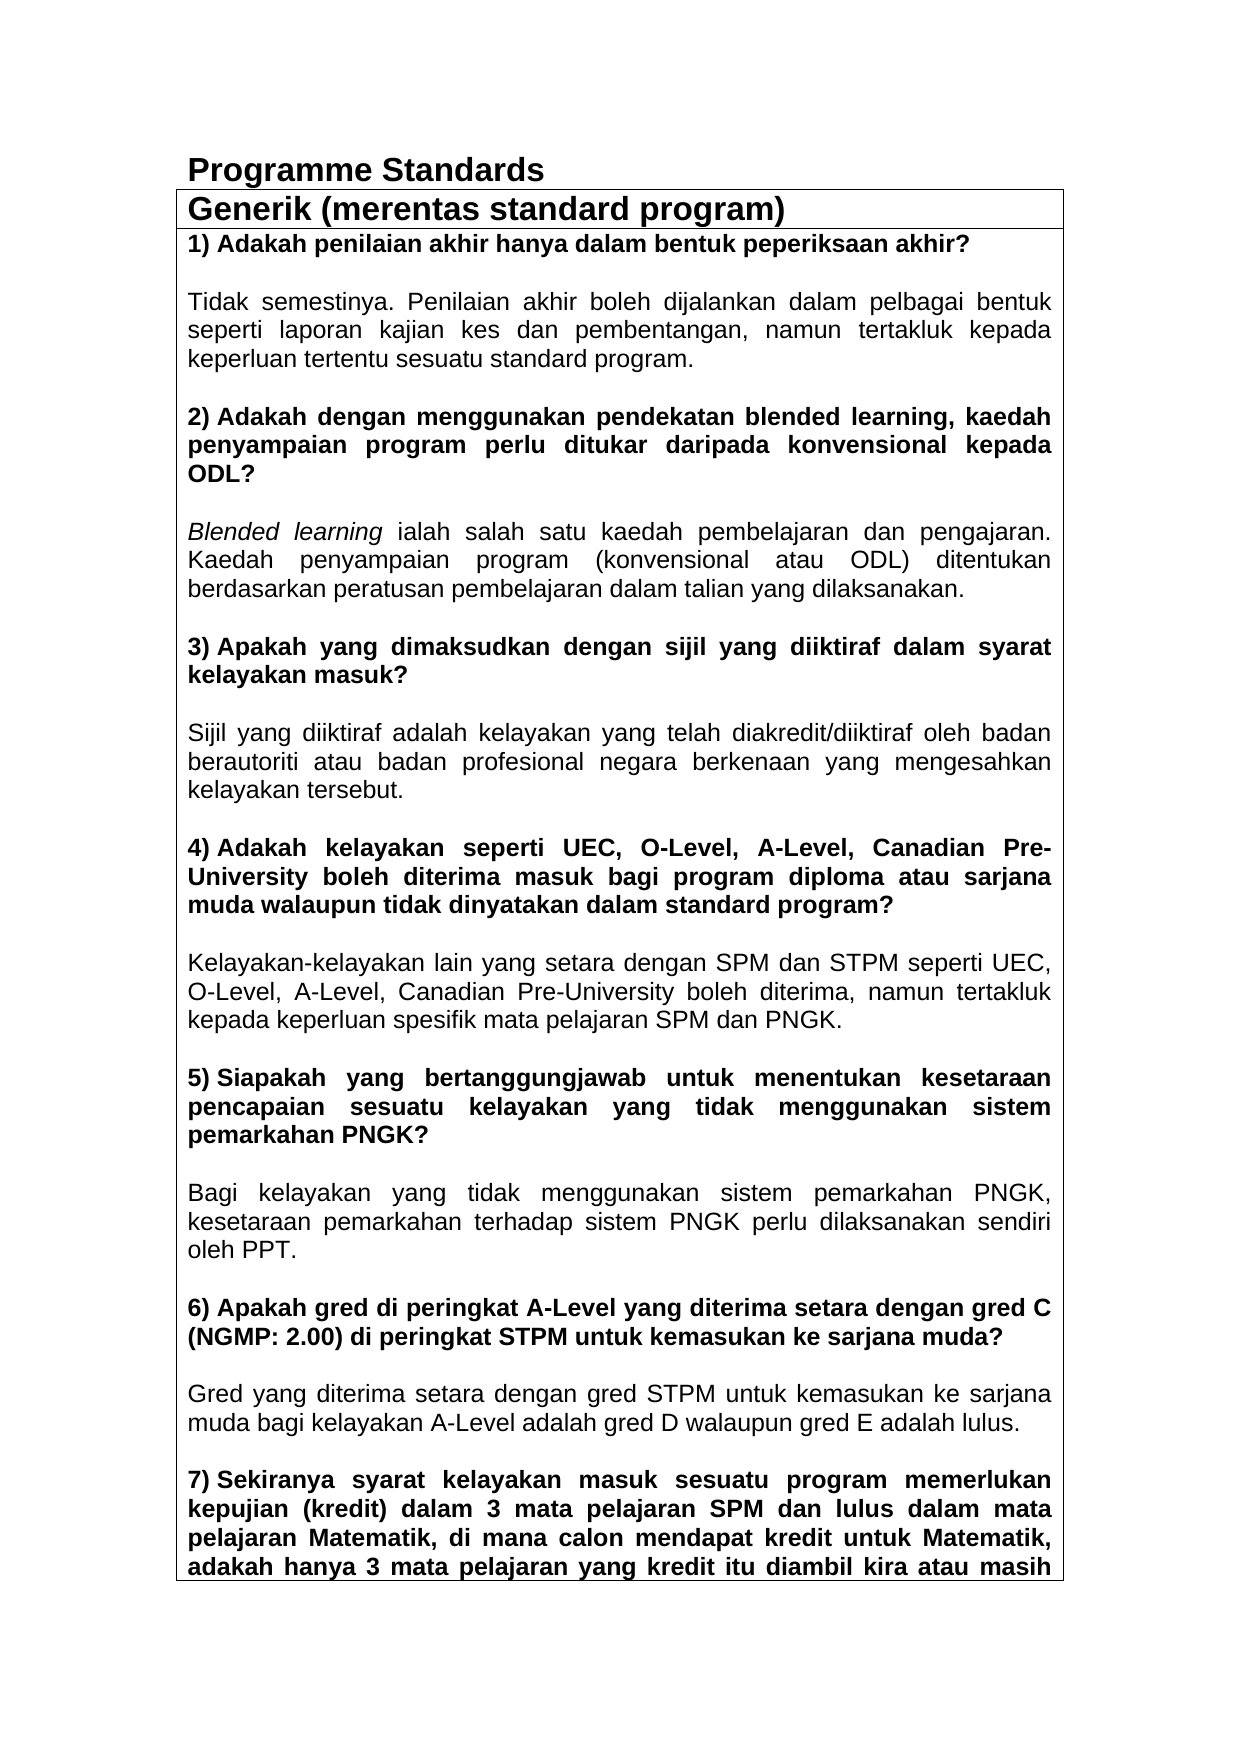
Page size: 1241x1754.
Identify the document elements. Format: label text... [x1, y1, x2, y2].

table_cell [177, 229, 1063, 1580]
list Programme Standards [187, 150, 1053, 188]
table_header Generik (merentas standard program) [177, 190, 1063, 228]
